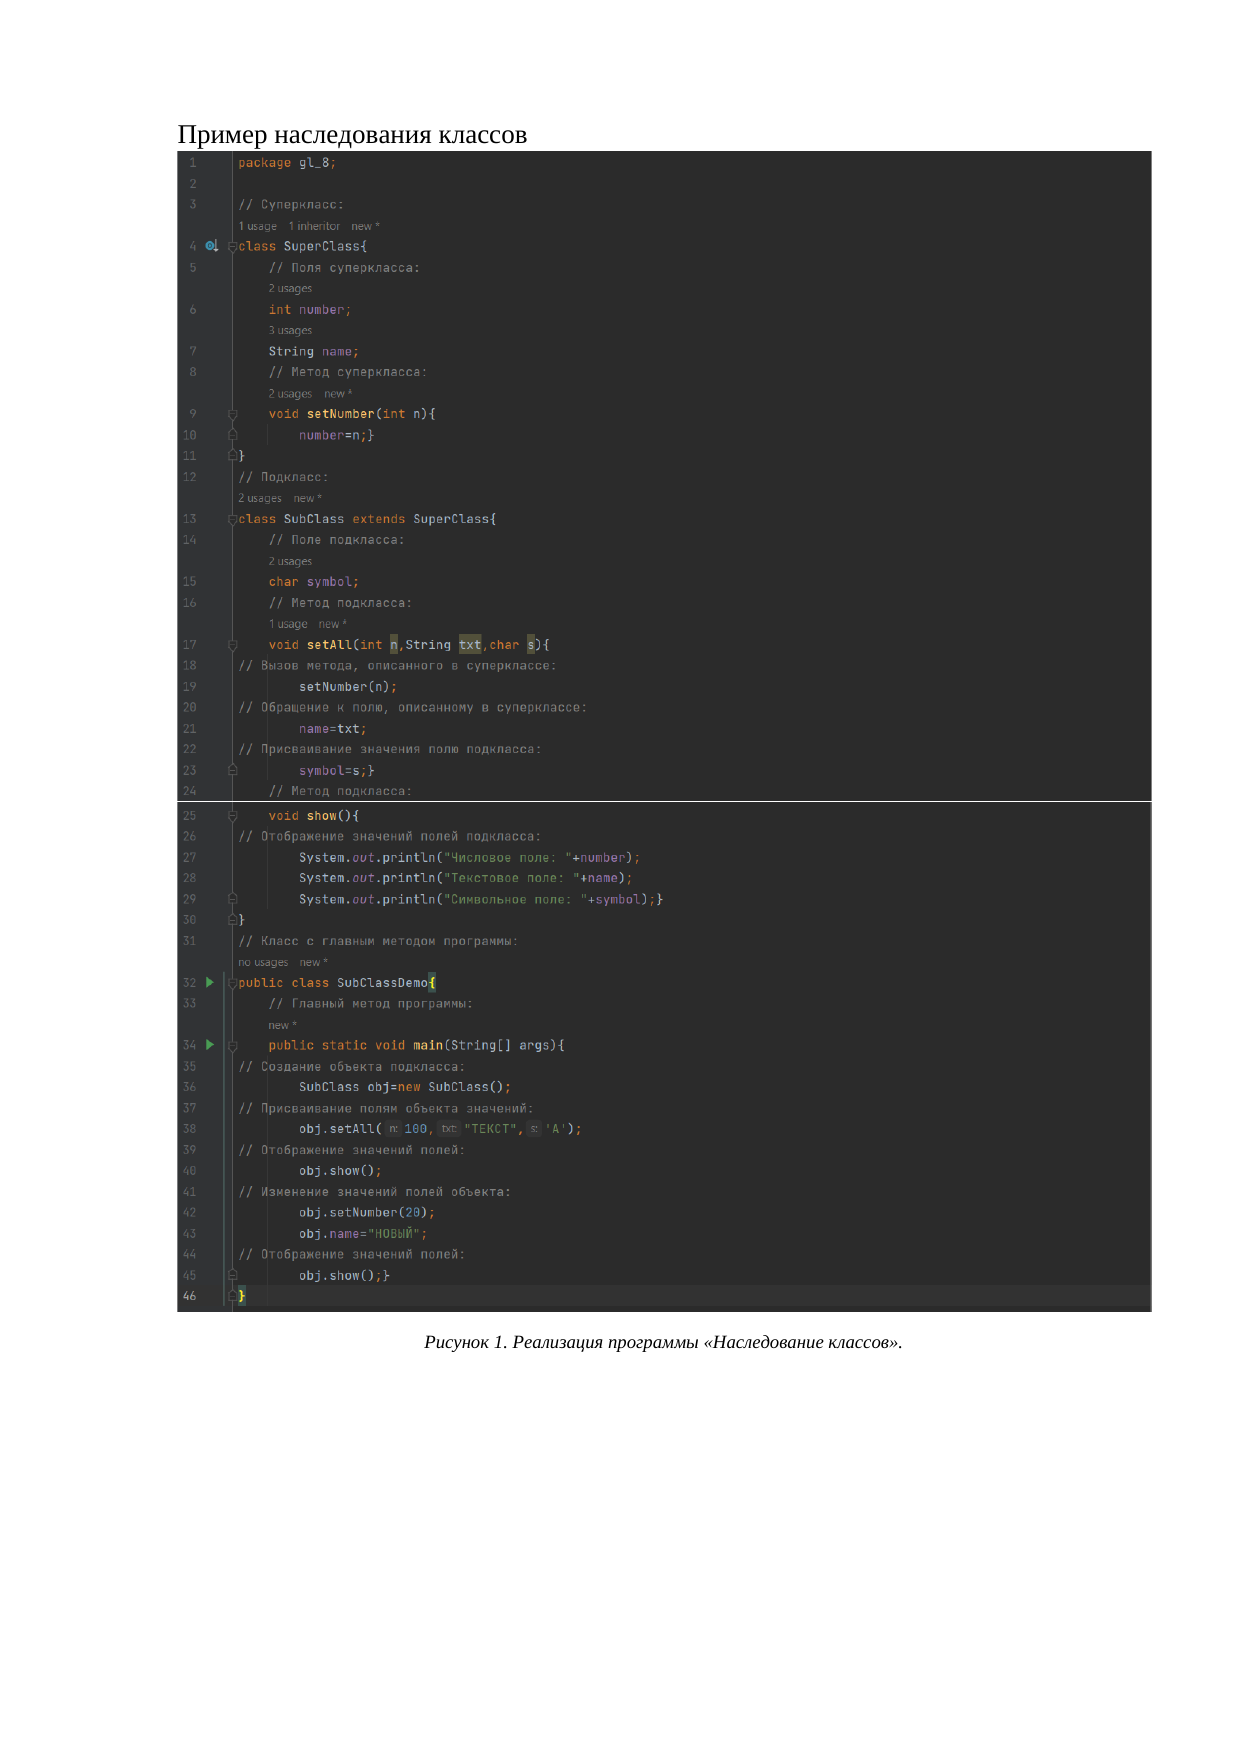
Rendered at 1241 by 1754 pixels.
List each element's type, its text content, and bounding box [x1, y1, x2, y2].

picture [177, 151, 1152, 801]
text Рисунок 1. Реализация программы «Наследование классов». [177, 1331, 1152, 1352]
subtitle Пример наследования классов [177, 118, 1152, 149]
picture [177, 802, 1152, 1312]
